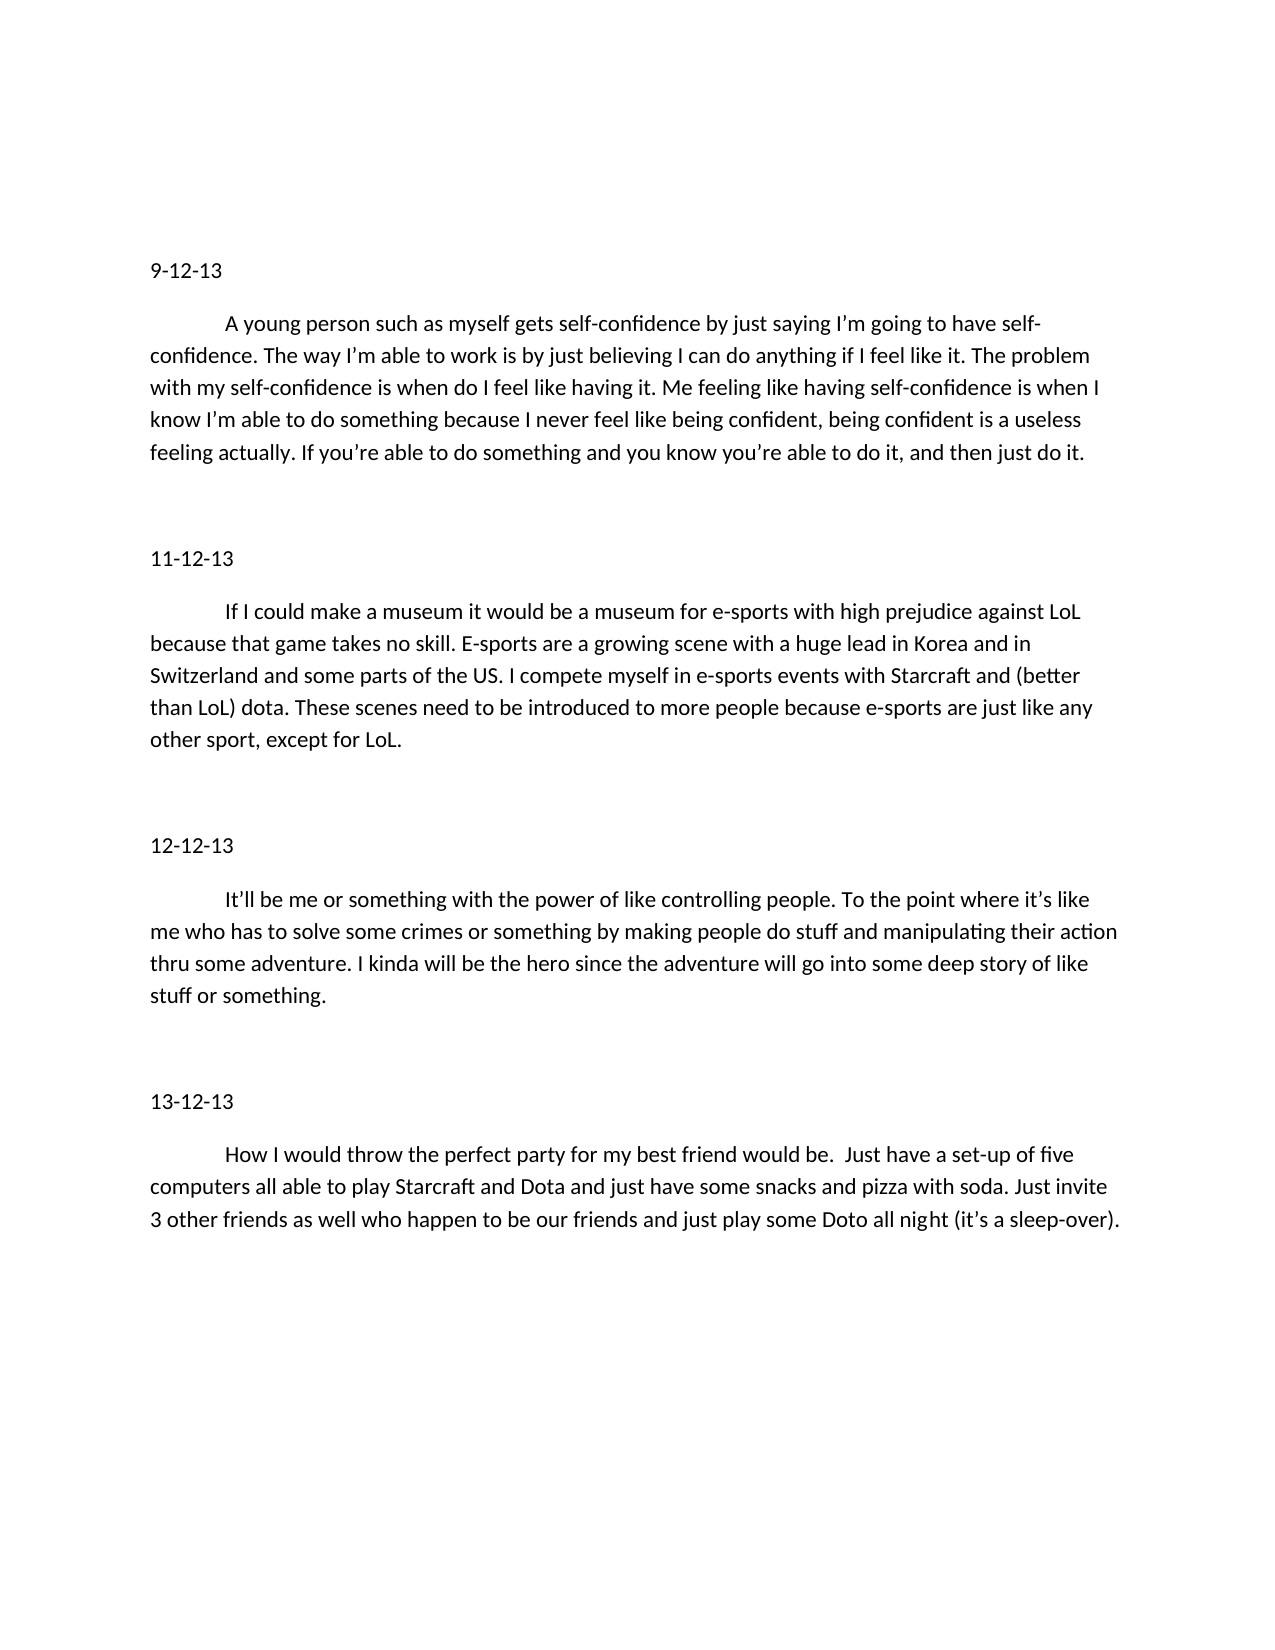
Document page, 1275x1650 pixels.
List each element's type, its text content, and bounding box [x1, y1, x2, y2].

text 11-12-13 [150, 544, 1125, 572]
text How I would throw the perfect party for my best friend would be. Just have a set-up of five computers all able to play Starcraft and Dota and just have some snacks and pizza with soda. Just invite 3 other friends as well who happen to be our friends and just play some Doto all night (it’s a sleep-over). [150, 1140, 1125, 1233]
text A young person such as myself gets self-confidence by just saying I’m going to have self-confidence. The way I’m able to work is by just believing I can do anything if I feel like it. The problem with my self-confidence is when do I feel like having it. Me feeling like having self-confidence is when I know I’m able to do something because I never feel like being confident, being confident is a useless feeling actually. If you’re able to do something and you know you’re able to do it, and then just do it. [150, 309, 1125, 466]
text 12-12-13 [150, 832, 1125, 860]
text 13-12-13 [150, 1087, 1125, 1115]
text It’ll be me or something with the power of like controlling people. To the point where it’s like me who has to solve some crimes or something by making people do stuff and manipulating their action thru some adventure. I kinda will be the hero since the adventure will go into some deep story of like stuff or something. [150, 885, 1125, 1009]
text 9-12-13 [150, 256, 1125, 284]
text If I could make a museum it would be a museum for e-sports with high prejudice against LoL because that game takes no skill. E-sports are a growing scene with a huge lead in Korea and in Switzerland and some parts of the US. I compete myself in e-sports events with Starcraft and (better than LoL) dota. These scenes need to be introduced to more people because e-sports are just like any other sport, except for LoL. [150, 597, 1125, 754]
